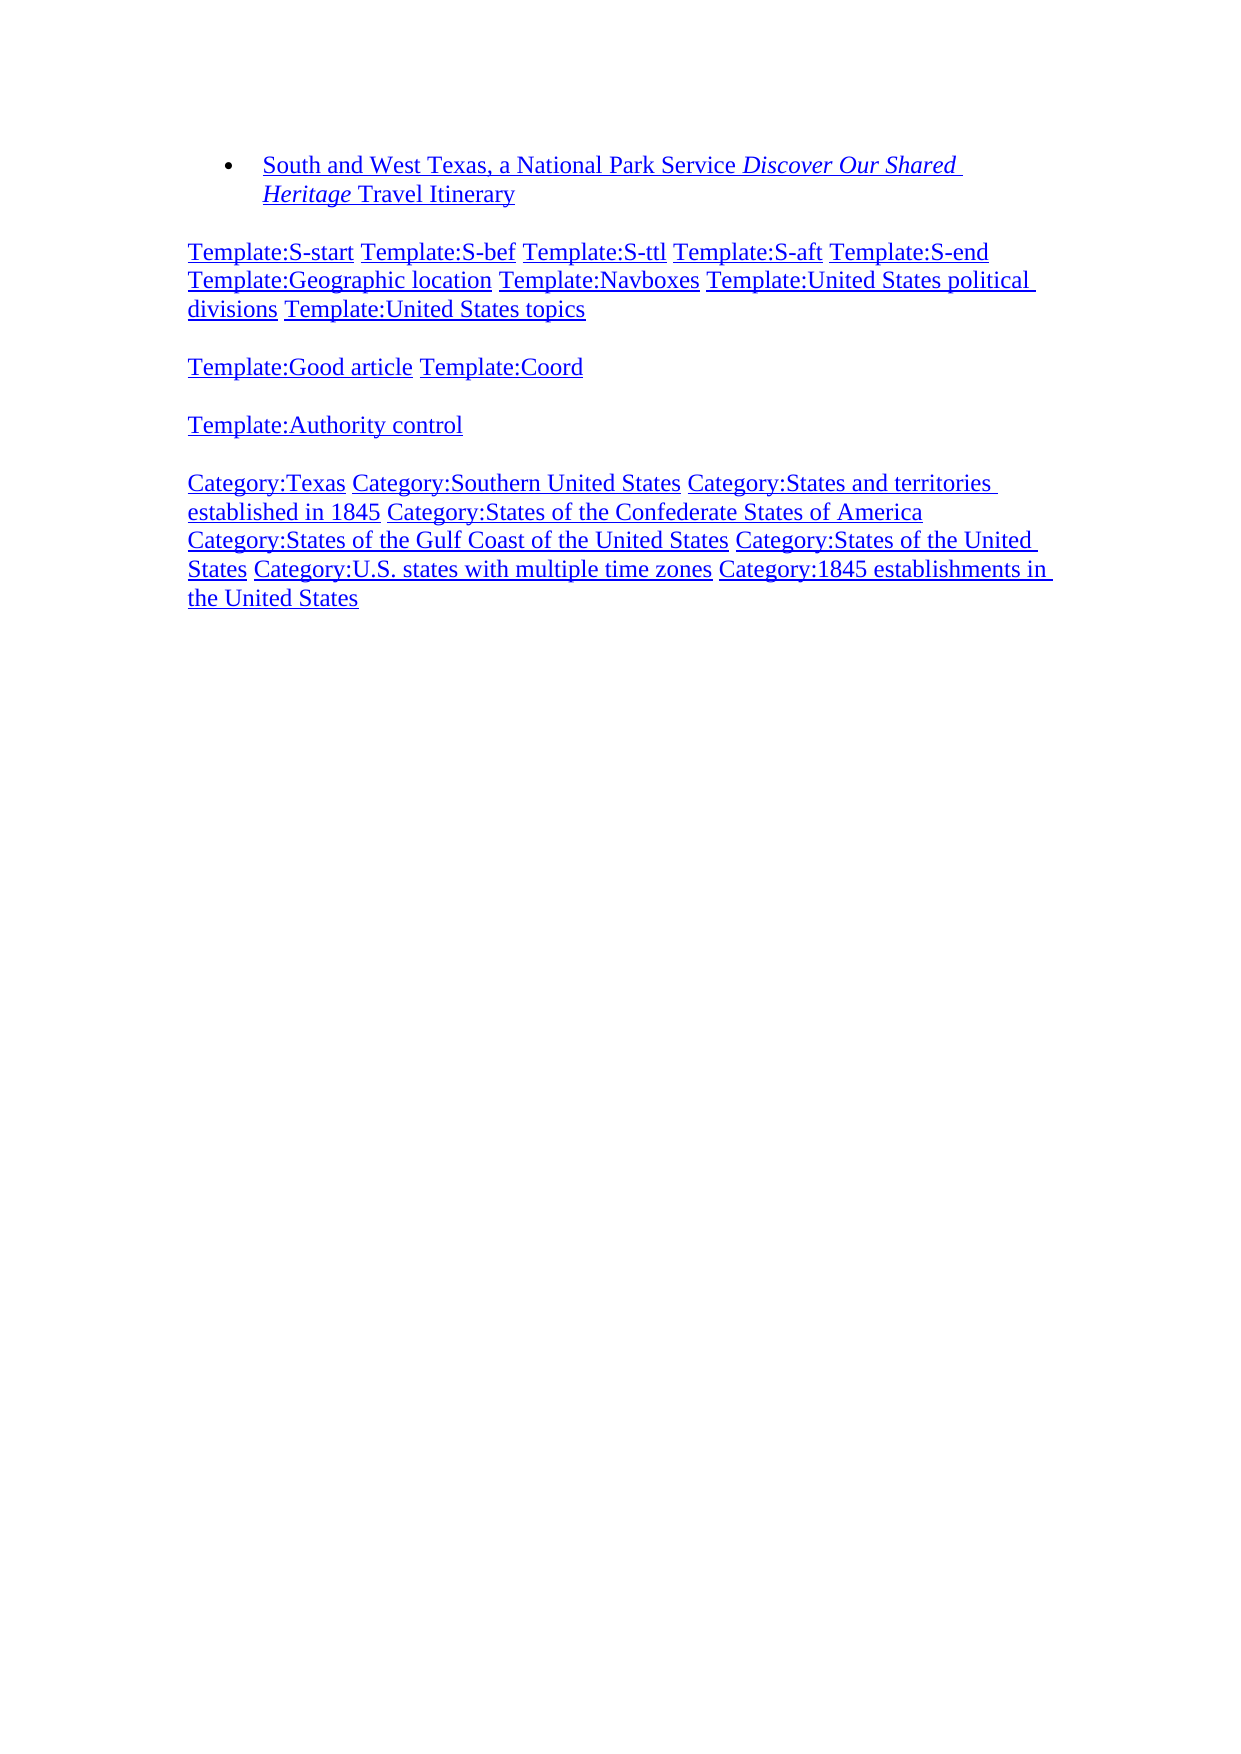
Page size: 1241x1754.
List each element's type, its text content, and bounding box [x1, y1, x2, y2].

list South and West Texas, a National Park Service Discover Our Shared Heritage Travel Itinerary [225, 150, 1053, 207]
text Template:S-start Template:S-bef Template:S-ttl Template:S-aft Template:S-end Template:Geographic location Template:Navboxes Template:United States political divisions Template:United States topics [187, 237, 1053, 323]
text Template:Authority control [187, 410, 1053, 439]
text Category:Texas Category:Southern United States Category:States and territories established in 1845 Category:States of the Confederate States of America Category:States of the Gulf Coast of the United States Category:States of the United States Category:U.S. states with multiple time zones Category:1845 establishments in the United States [187, 468, 1053, 612]
text Template:Good article Template:Coord [187, 352, 1053, 381]
